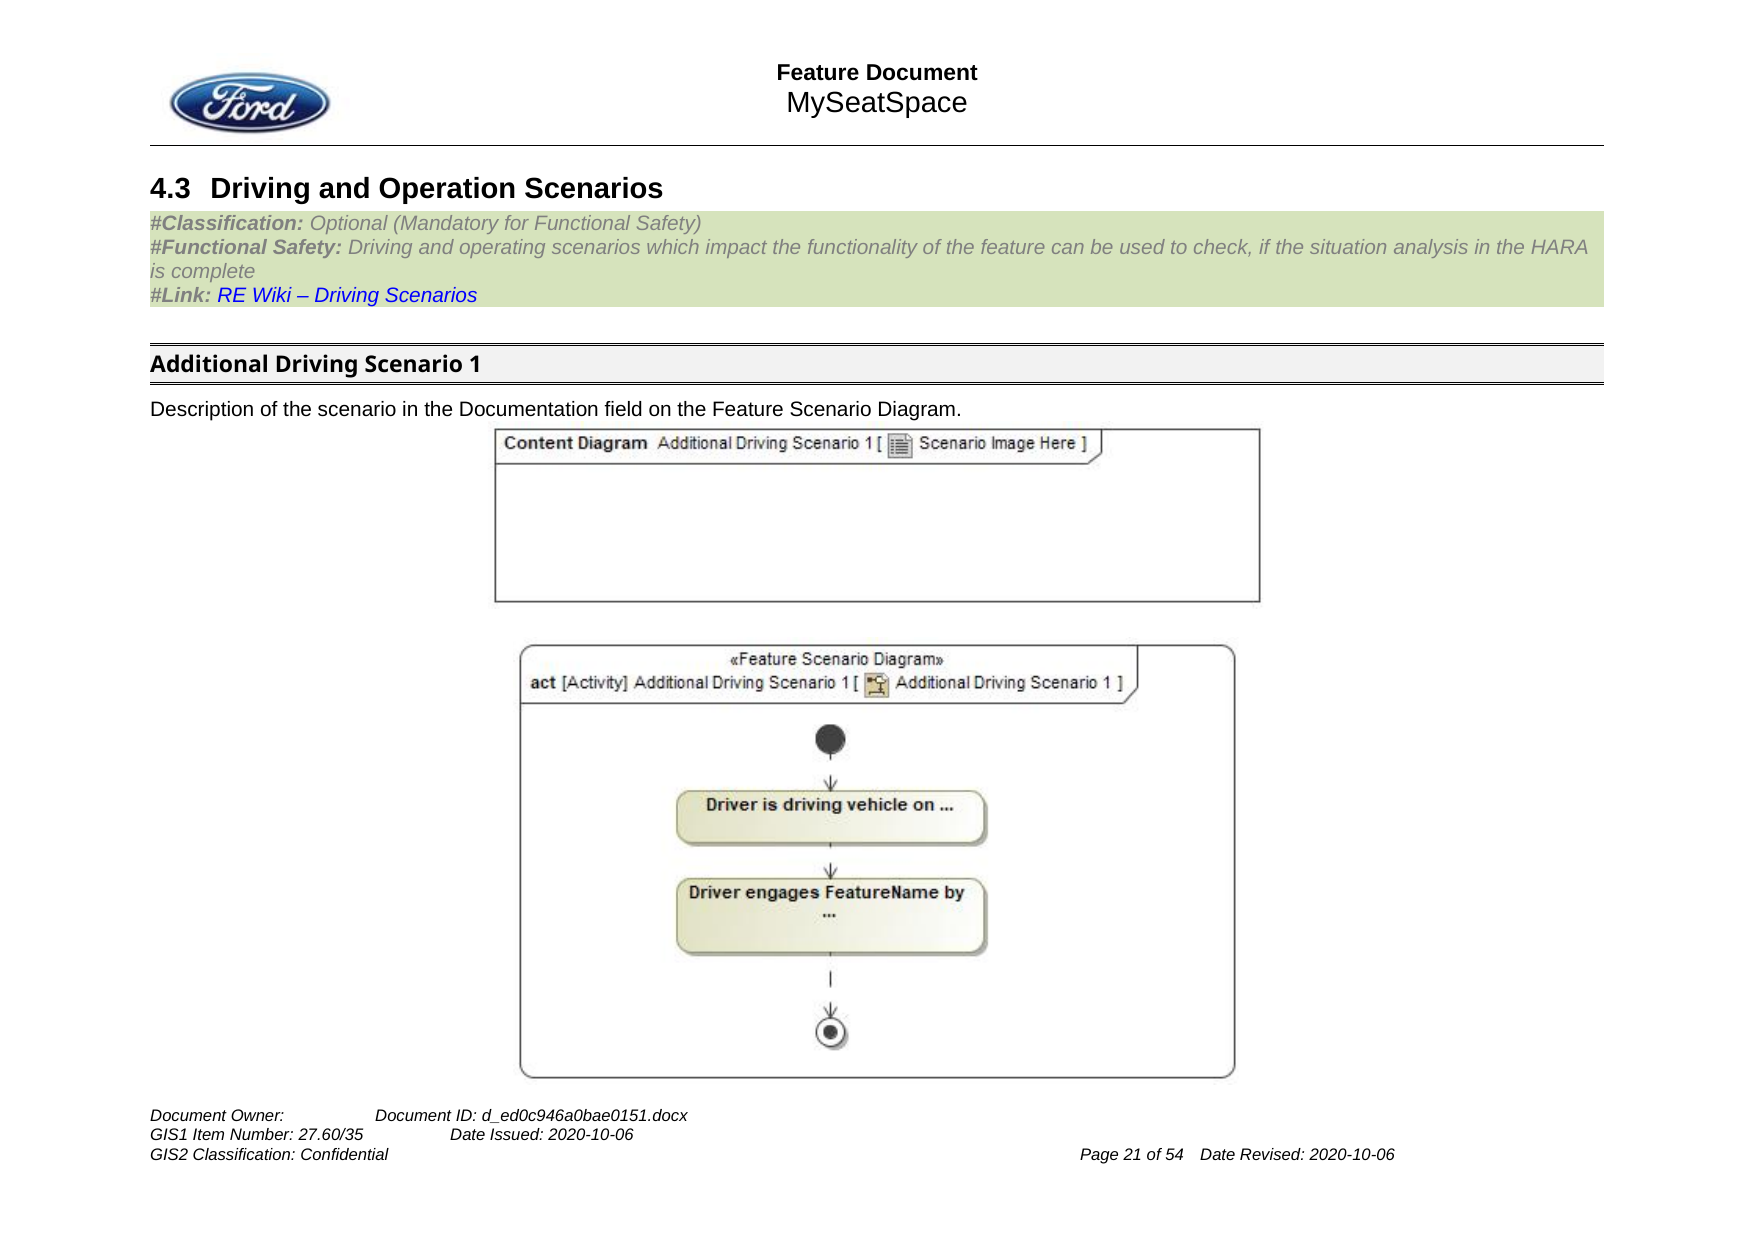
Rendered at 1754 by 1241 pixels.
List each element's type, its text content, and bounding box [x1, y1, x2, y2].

text Description of the scenario in the Documentation field on the Feature Scenario Diagram. [150, 397, 1604, 421]
subtitle Driving and Operation Scenarios [150, 171, 1604, 204]
picture [487, 421, 1267, 609]
picture [512, 637, 1242, 1085]
picture [150, 53, 350, 145]
text Additional Driving Scenario 1 [150, 346, 1604, 382]
text #Classification: Optional (Mandatory for Functional Safety) [150, 211, 1604, 235]
picture [150, 146, 350, 154]
text #Link: RE Wiki – Driving Scenarios [150, 283, 1604, 307]
text #Functional Safety: Driving and operating scenarios which impact the functionality of the feature can be used to check, if the situation analysis in the HARA is complete [150, 235, 1604, 283]
